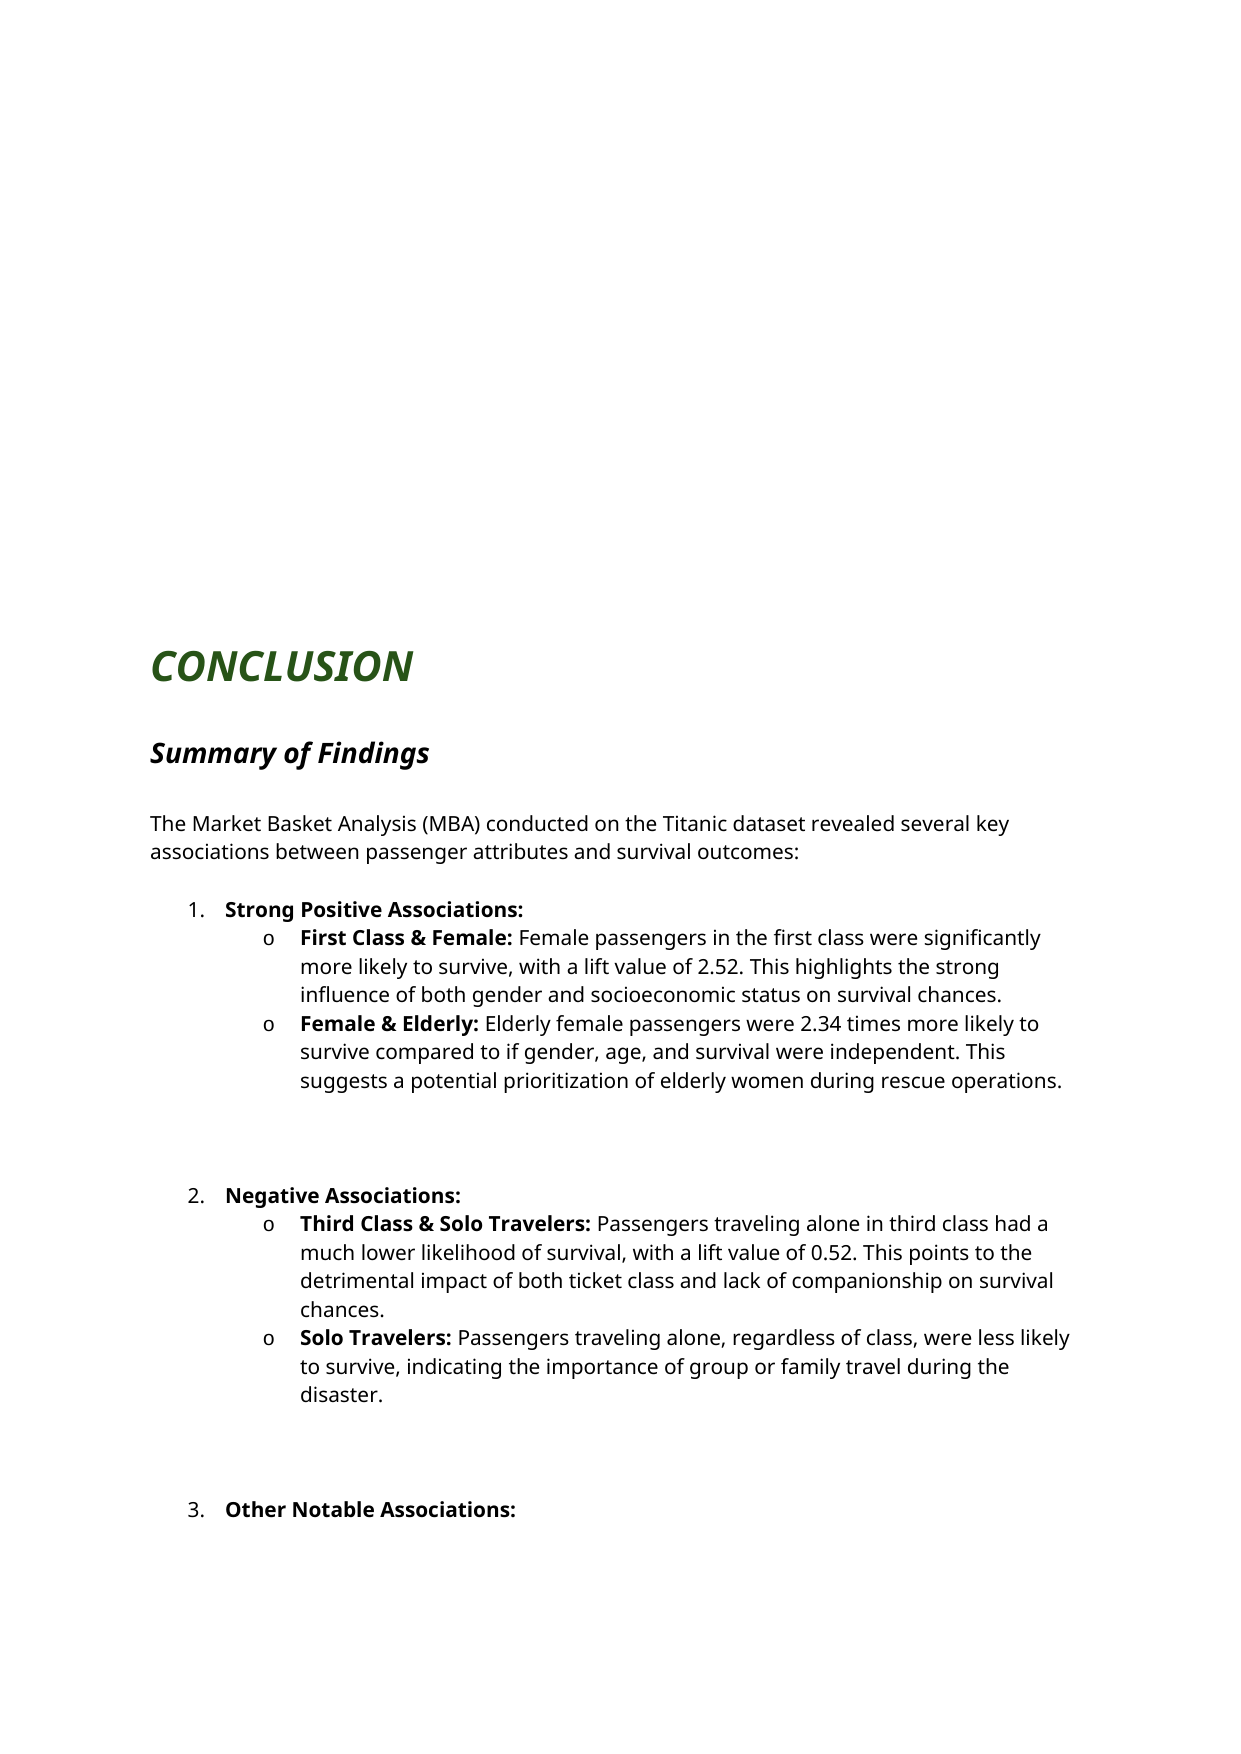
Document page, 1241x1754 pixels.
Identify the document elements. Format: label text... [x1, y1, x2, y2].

text Summary of Findings [150, 734, 1090, 772]
list First Class & Female: Female passengers in the first class were significantly more likely to survive, with a lift value of 2.52. This highlights the strong influence of both gender and socioeconomic status on survival chances. [262, 923, 1090, 1009]
text The Market Basket Analysis (MBA) conducted on the Titanic dataset revealed several key associations between passenger attributes and survival outcomes: [150, 809, 1090, 866]
list Negative Associations: [187, 1181, 1090, 1209]
list Female & Elderly: Elderly female passengers were 2.34 times more likely to survive compared to if gender, age, and survival were independent. This suggests a potential prioritization of elderly women during rescue operations. [262, 1009, 1090, 1094]
list Solo Travelers: Passengers traveling alone, regardless of class, were less likely to survive, indicating the importance of group or family travel during the disaster. [262, 1323, 1090, 1409]
list Third Class & Solo Travelers: Passengers traveling alone in third class had a much lower likelihood of survival, with a lift value of 0.52. This points to the detrimental impact of both ticket class and lack of companionship on survival chances. [262, 1209, 1090, 1323]
text CONCLUSION [150, 636, 1090, 693]
list Strong Positive Associations: [187, 895, 1090, 923]
list Other Notable Associations: [187, 1495, 1090, 1524]
